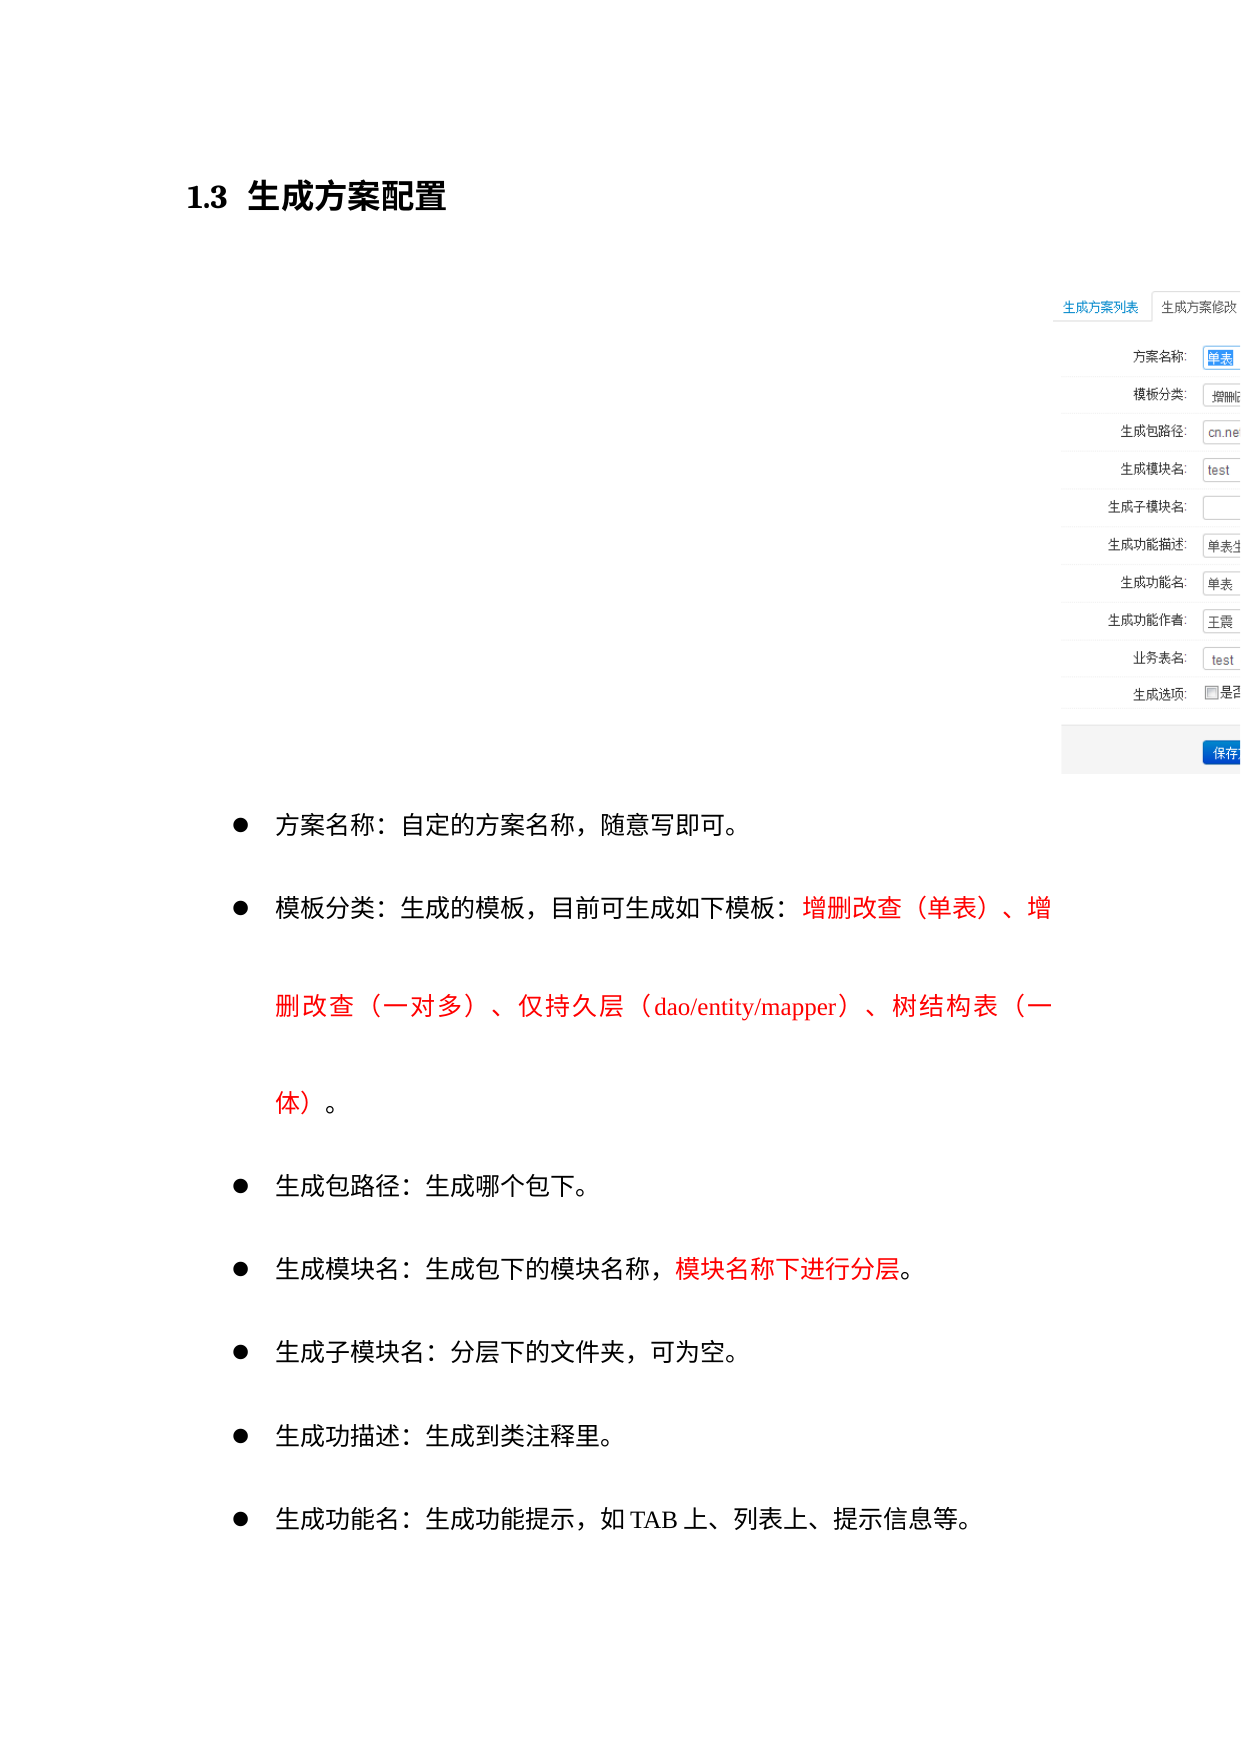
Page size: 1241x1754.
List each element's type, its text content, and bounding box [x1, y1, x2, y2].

picture [1052, 289, 1241, 774]
list 方案名称：自定的方案名称，随意写即可。 [231, 791, 1053, 856]
list 生成功描述：生成到类注释里。 [231, 1402, 1053, 1467]
list 生成包路径：生成哪个包下。 [231, 1152, 1053, 1217]
list 模板分类：生成的模板，目前可生成如下模板：增删改查（单表）、增删改查（一对多）、仅持久层（dao/entity/mapper）、树结构表（一体）。 [231, 874, 1053, 1134]
list 生成模块名：生成包下的模块名称，模块名称下进行分层。 [231, 1235, 1053, 1300]
list 生成功能名：生成功能提示，如TAB上、列表上、提示信息等。 [231, 1485, 1053, 1550]
list 生成子模块名：分层下的文件夹，可为空。 [231, 1318, 1053, 1383]
subtitle 生成方案配置 [187, 162, 1053, 227]
